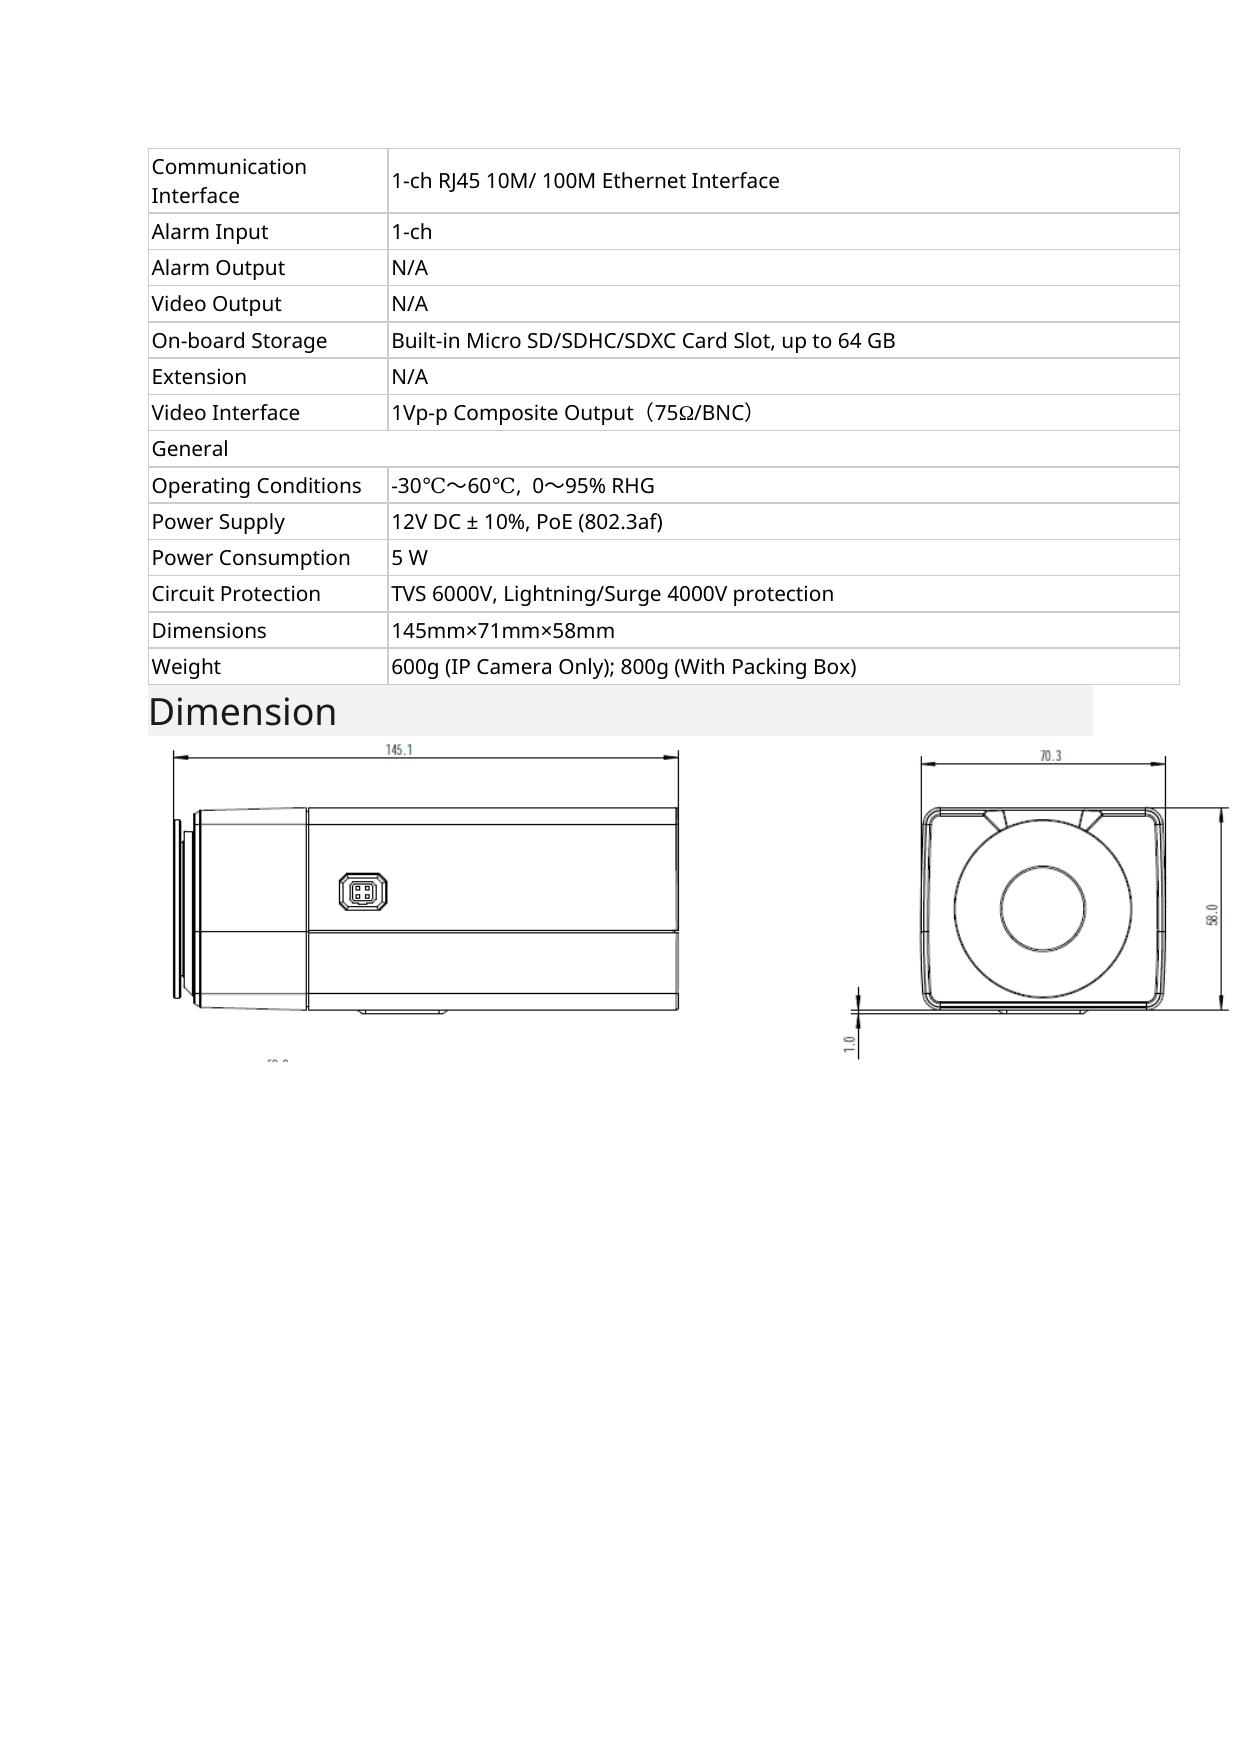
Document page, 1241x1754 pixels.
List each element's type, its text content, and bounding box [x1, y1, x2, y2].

table_cell Extension [149, 359, 387, 393]
table_cell 1-ch RJ45 10M/ 100M Ethernet Interface [389, 149, 1179, 212]
table_cell N/A [389, 250, 1179, 285]
table_cell General [149, 431, 1179, 466]
table_cell N/A [389, 286, 1179, 321]
table_cell Weight [149, 649, 387, 683]
text Dimension [148, 685, 1093, 736]
table_cell N/A [389, 359, 1179, 393]
table_cell 5 W [389, 540, 1179, 575]
table_cell 1Vp-p Composite Output（75Ω/BNC） [389, 395, 1179, 430]
table_cell 600g (IP Camera Only); 800g (With Packing Box) [389, 649, 1179, 683]
table_cell -30℃～60℃, 0～95% RHG [389, 468, 1179, 502]
table_cell Built-in Micro SD/SDHC/SDXC Card Slot, up to 64 GB [389, 323, 1179, 357]
table_cell Video Output [149, 286, 387, 321]
table_cell Communication Interface [149, 149, 387, 212]
table_cell 145mm×71mm×58mm [389, 613, 1179, 647]
table_cell Operating Conditions [149, 468, 387, 502]
table_cell Alarm Input [149, 214, 387, 248]
table_cell Power Supply [149, 504, 387, 538]
table_cell Video Interface [149, 395, 387, 430]
table_cell 1-ch [389, 214, 1179, 248]
table_cell Dimensions [149, 613, 387, 647]
table_cell Alarm Output [149, 250, 387, 285]
table_cell Circuit Protection [149, 576, 387, 611]
table_cell Power Consumption [149, 540, 387, 575]
table_cell TVS 6000V, Lightning/Surge 4000V protection [389, 576, 1179, 611]
table_cell On-board Storage [149, 323, 387, 357]
picture [147, 736, 1241, 1062]
table_cell 12V DC ± 10%, PoE (802.3af) [389, 504, 1179, 538]
